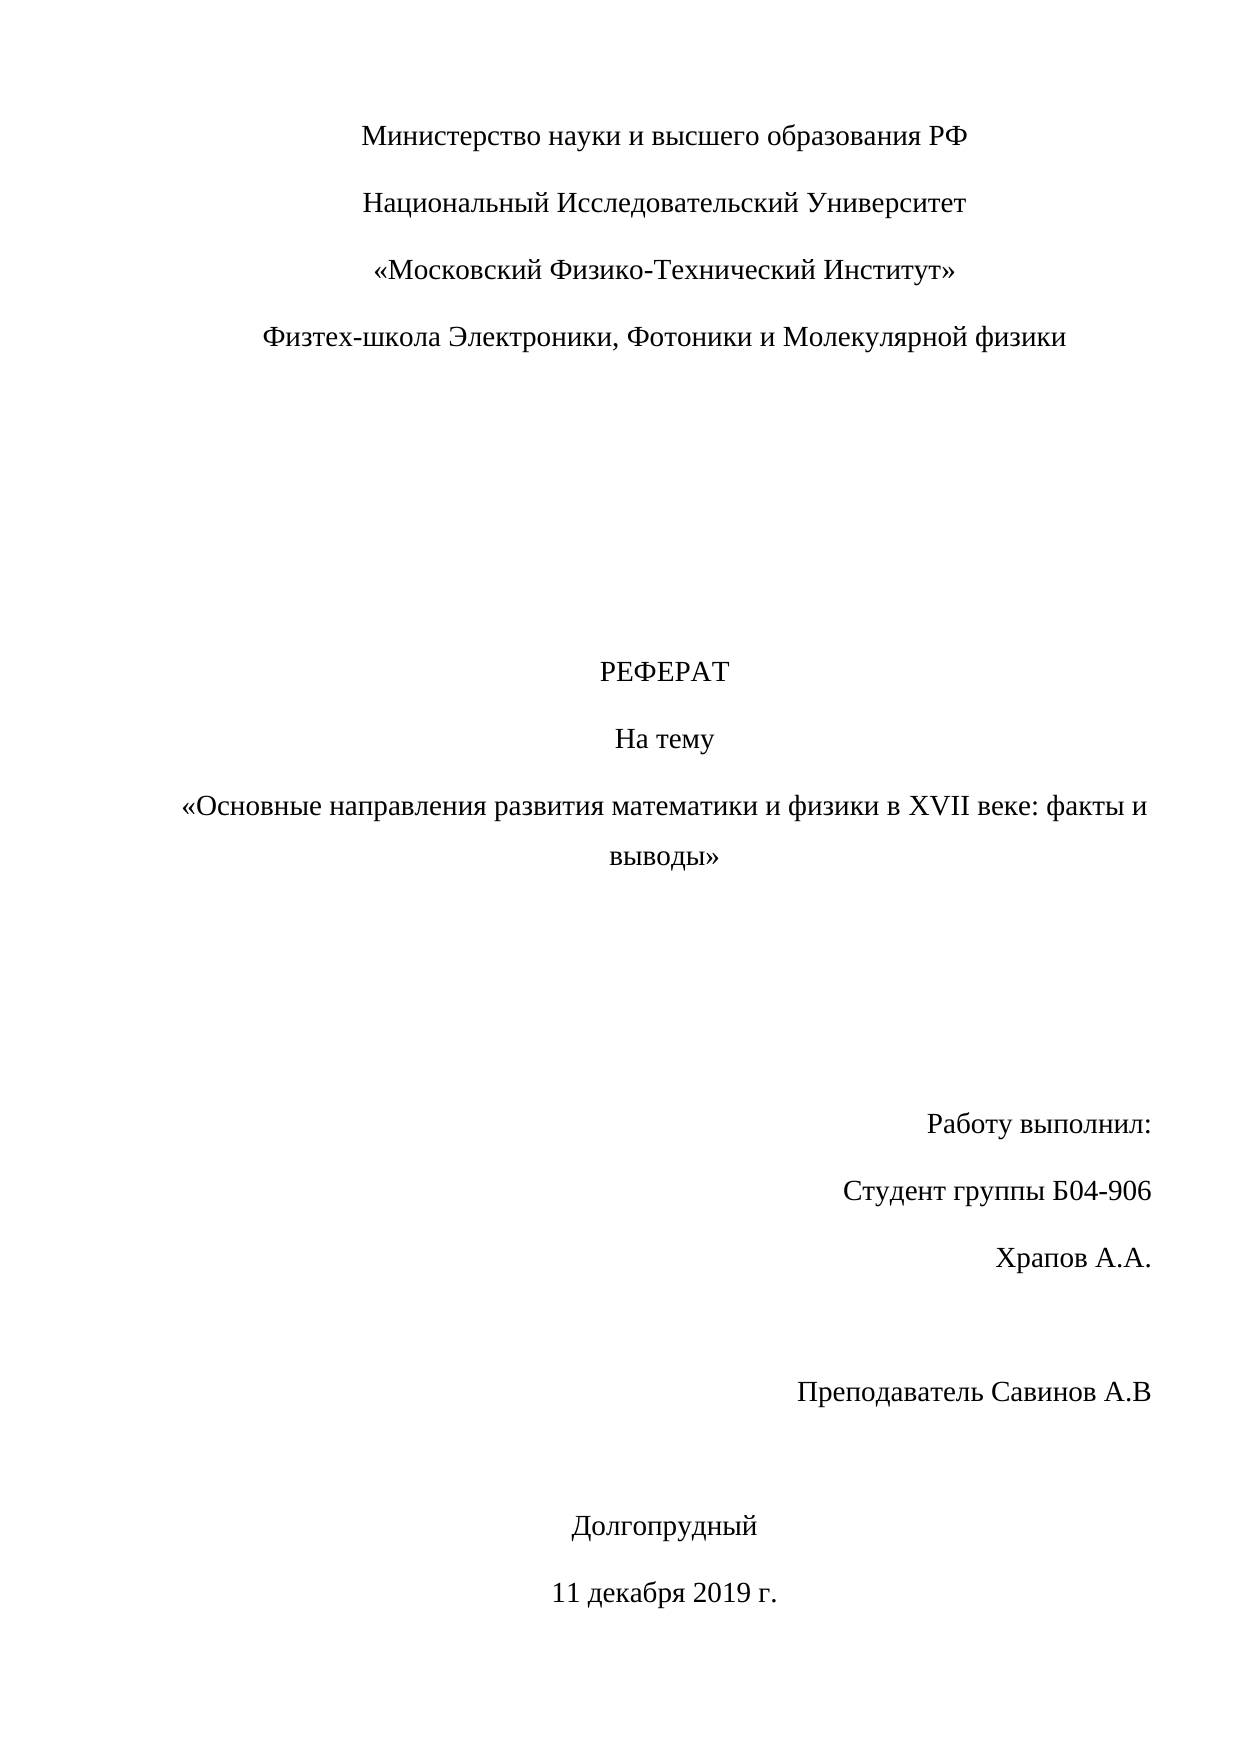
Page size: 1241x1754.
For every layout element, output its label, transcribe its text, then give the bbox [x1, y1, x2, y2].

text На тему [177, 721, 1152, 754]
text «Основные направления развития математики и физики в XVII веке: факты и выводы» [177, 788, 1152, 872]
text Министерство науки и высшего образования РФ [177, 118, 1152, 152]
text Работу выполнил: [177, 1106, 1152, 1140]
text Студент группы Б04-906 [177, 1173, 1152, 1207]
text Долгопрудный [177, 1508, 1152, 1542]
text Храпов А.А. [177, 1240, 1152, 1274]
text 11 декабря 2019 г. [177, 1575, 1152, 1608]
text Национальный Исследовательский Университет [177, 185, 1152, 219]
text Преподаватель Савинов А.В [177, 1374, 1152, 1408]
text Физтех-школа Электроники, Фотоники и Молекулярной физики [177, 319, 1152, 353]
text РЕФЕРАТ [177, 654, 1152, 687]
text «Московский Физико-Технический Институт» [177, 252, 1152, 286]
